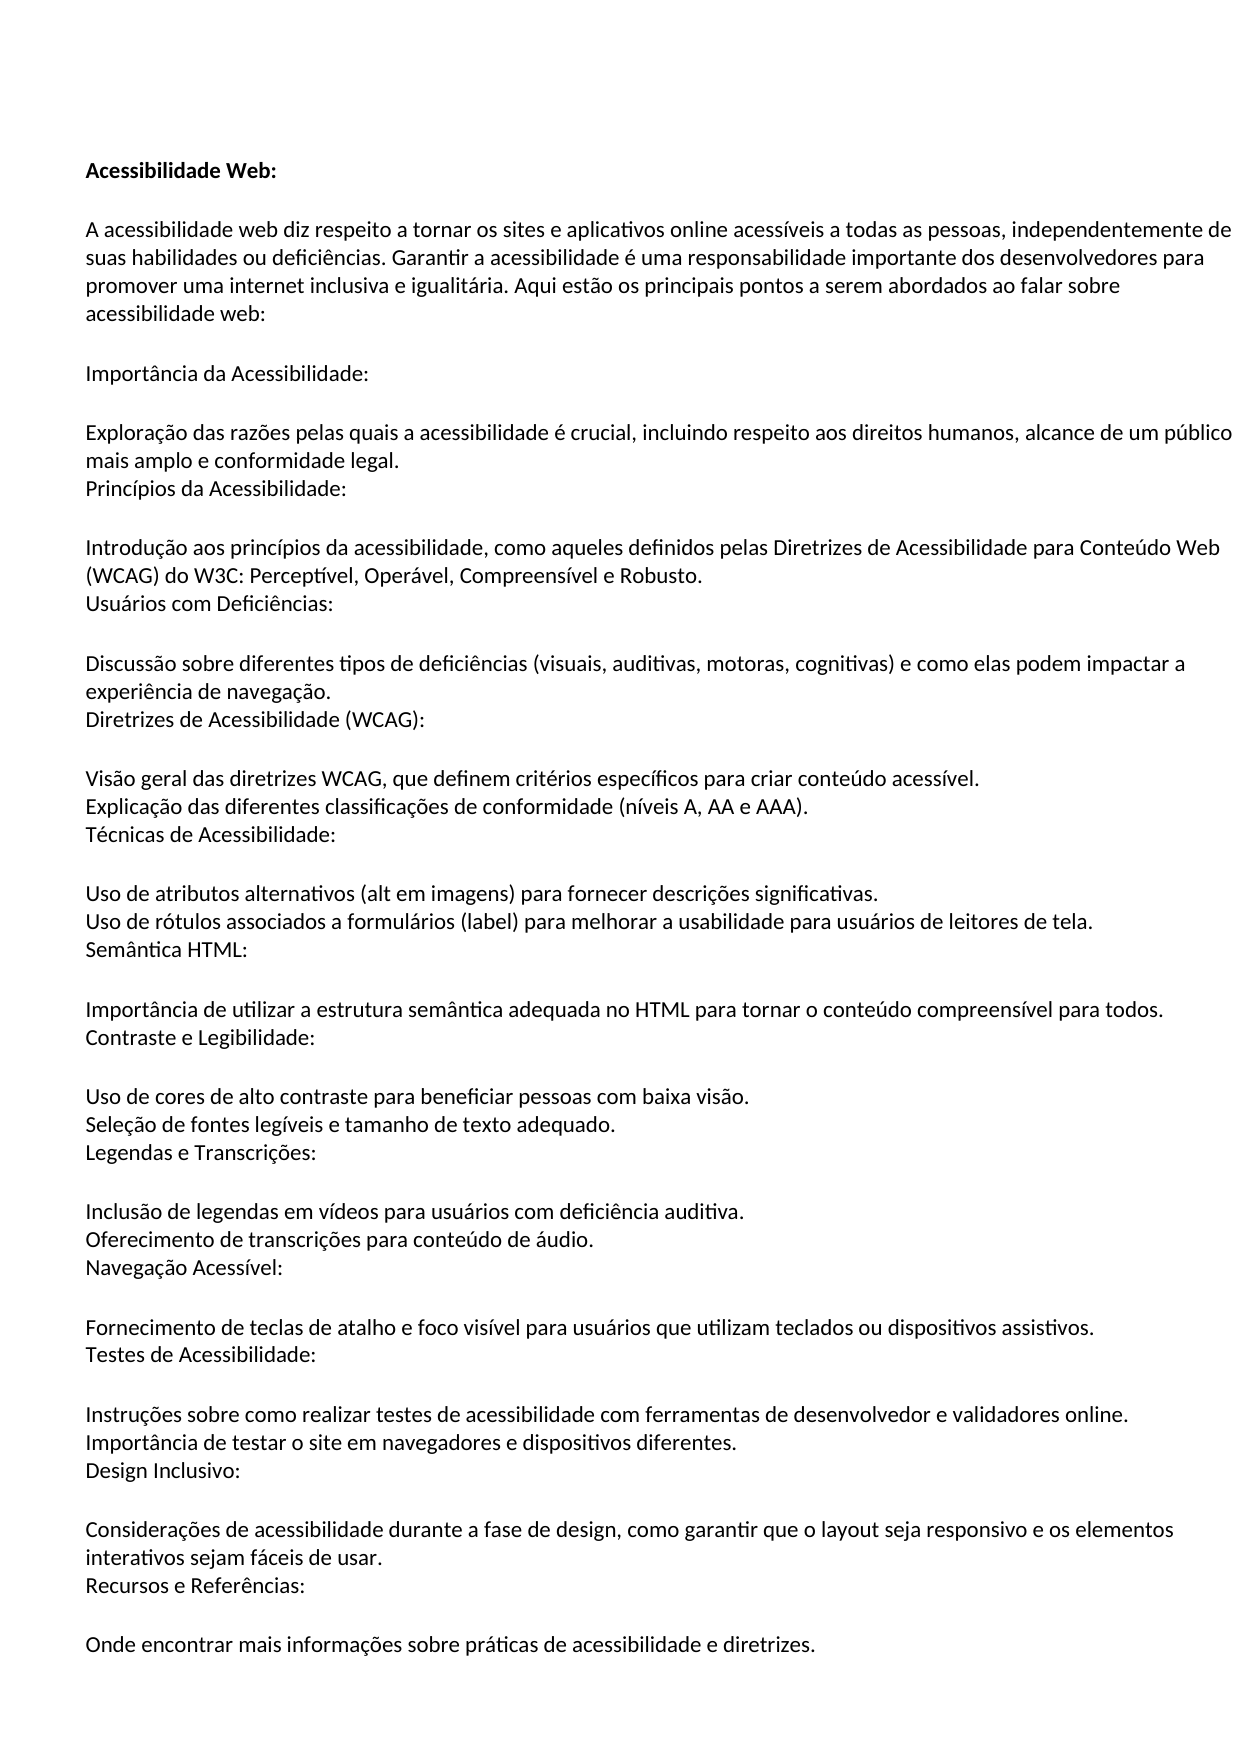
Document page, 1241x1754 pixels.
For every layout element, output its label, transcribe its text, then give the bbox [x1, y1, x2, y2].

text Importância de testar o site em navegadores e dispositivos diferentes. [85, 1428, 1240, 1456]
text Fornecimento de teclas de atalho e foco visível para usuários que utilizam teclados ou dispositivos assistivos. [85, 1313, 1240, 1341]
text Técnicas de Acessibilidade: [85, 820, 1240, 848]
text Exploração das razões pelas quais a acessibilidade é crucial, incluindo respeito aos direitos humanos, alcance de um público mais amplo e conformidade legal. [85, 418, 1240, 474]
text Instruções sobre como realizar testes de acessibilidade com ferramentas de desenvolvedor e validadores online. [85, 1400, 1240, 1428]
text Onde encontrar mais informações sobre práticas de acessibilidade e diretrizes. [85, 1631, 1240, 1658]
text Considerações de acessibilidade durante a fase de design, como garantir que o layout seja responsivo e os elementos interativos sejam fáceis de usar. [85, 1515, 1240, 1571]
text Princípios da Acessibilidade: [85, 474, 1240, 502]
text Discussão sobre diferentes tipos de deficiências (visuais, auditivas, motoras, cognitivas) e como elas podem impactar a experiência de navegação. [85, 649, 1240, 705]
text A acessibilidade web diz respeito a tornar os sites e aplicativos online acessíveis a todas as pessoas, independentemente de suas habilidades ou deficiências. Garantir a acessibilidade é uma responsabilidade importante dos desenvolvedores para promover uma internet inclusiva e igualitária. Aqui estão os principais pontos a serem abordados ao falar sobre acessibilidade web: [85, 216, 1240, 328]
text Uso de cores de alto contraste para beneficiar pessoas com baixa visão. [85, 1082, 1240, 1110]
text Diretrizes de Acessibilidade (WCAG): [85, 705, 1240, 733]
text Uso de atributos alternativos (alt em imagens) para fornecer descrições significativas. [85, 879, 1240, 907]
text Navegação Acessível: [85, 1253, 1240, 1281]
text Seleção de fontes legíveis e tamanho de texto adequado. [85, 1110, 1240, 1138]
text Contraste e Legibilidade: [85, 1023, 1240, 1051]
text Visão geral das diretrizes WCAG, que definem critérios específicos para criar conteúdo acessível. [85, 764, 1240, 792]
text Importância da Acessibilidade: [85, 359, 1240, 387]
text Usuários com Deficiências: [85, 589, 1240, 617]
text Oferecimento de transcrições para conteúdo de áudio. [85, 1225, 1240, 1253]
text Legendas e Transcrições: [85, 1138, 1240, 1166]
text Semântica HTML: [85, 935, 1240, 963]
text Importância de utilizar a estrutura semântica adequada no HTML para tornar o conteúdo compreensível para todos. [85, 995, 1240, 1023]
text Uso de rótulos associados a formulários (label) para melhorar a usabilidade para usuários de leitores de tela. [85, 907, 1240, 935]
text Acessibilidade Web: [85, 156, 1240, 184]
text Testes de Acessibilidade: [85, 1341, 1240, 1369]
text Introdução aos princípios da acessibilidade, como aqueles definidos pelas Diretrizes de Acessibilidade para Conteúdo Web (WCAG) do W3C: Perceptível, Operável, Compreensível e Robusto. [85, 533, 1240, 589]
text Design Inclusivo: [85, 1456, 1240, 1484]
text Recursos e Referências: [85, 1571, 1240, 1599]
text Inclusão de legendas em vídeos para usuários com deficiência auditiva. [85, 1197, 1240, 1225]
text Explicação das diferentes classificações de conformidade (níveis A, AA e AAA). [85, 792, 1240, 820]
